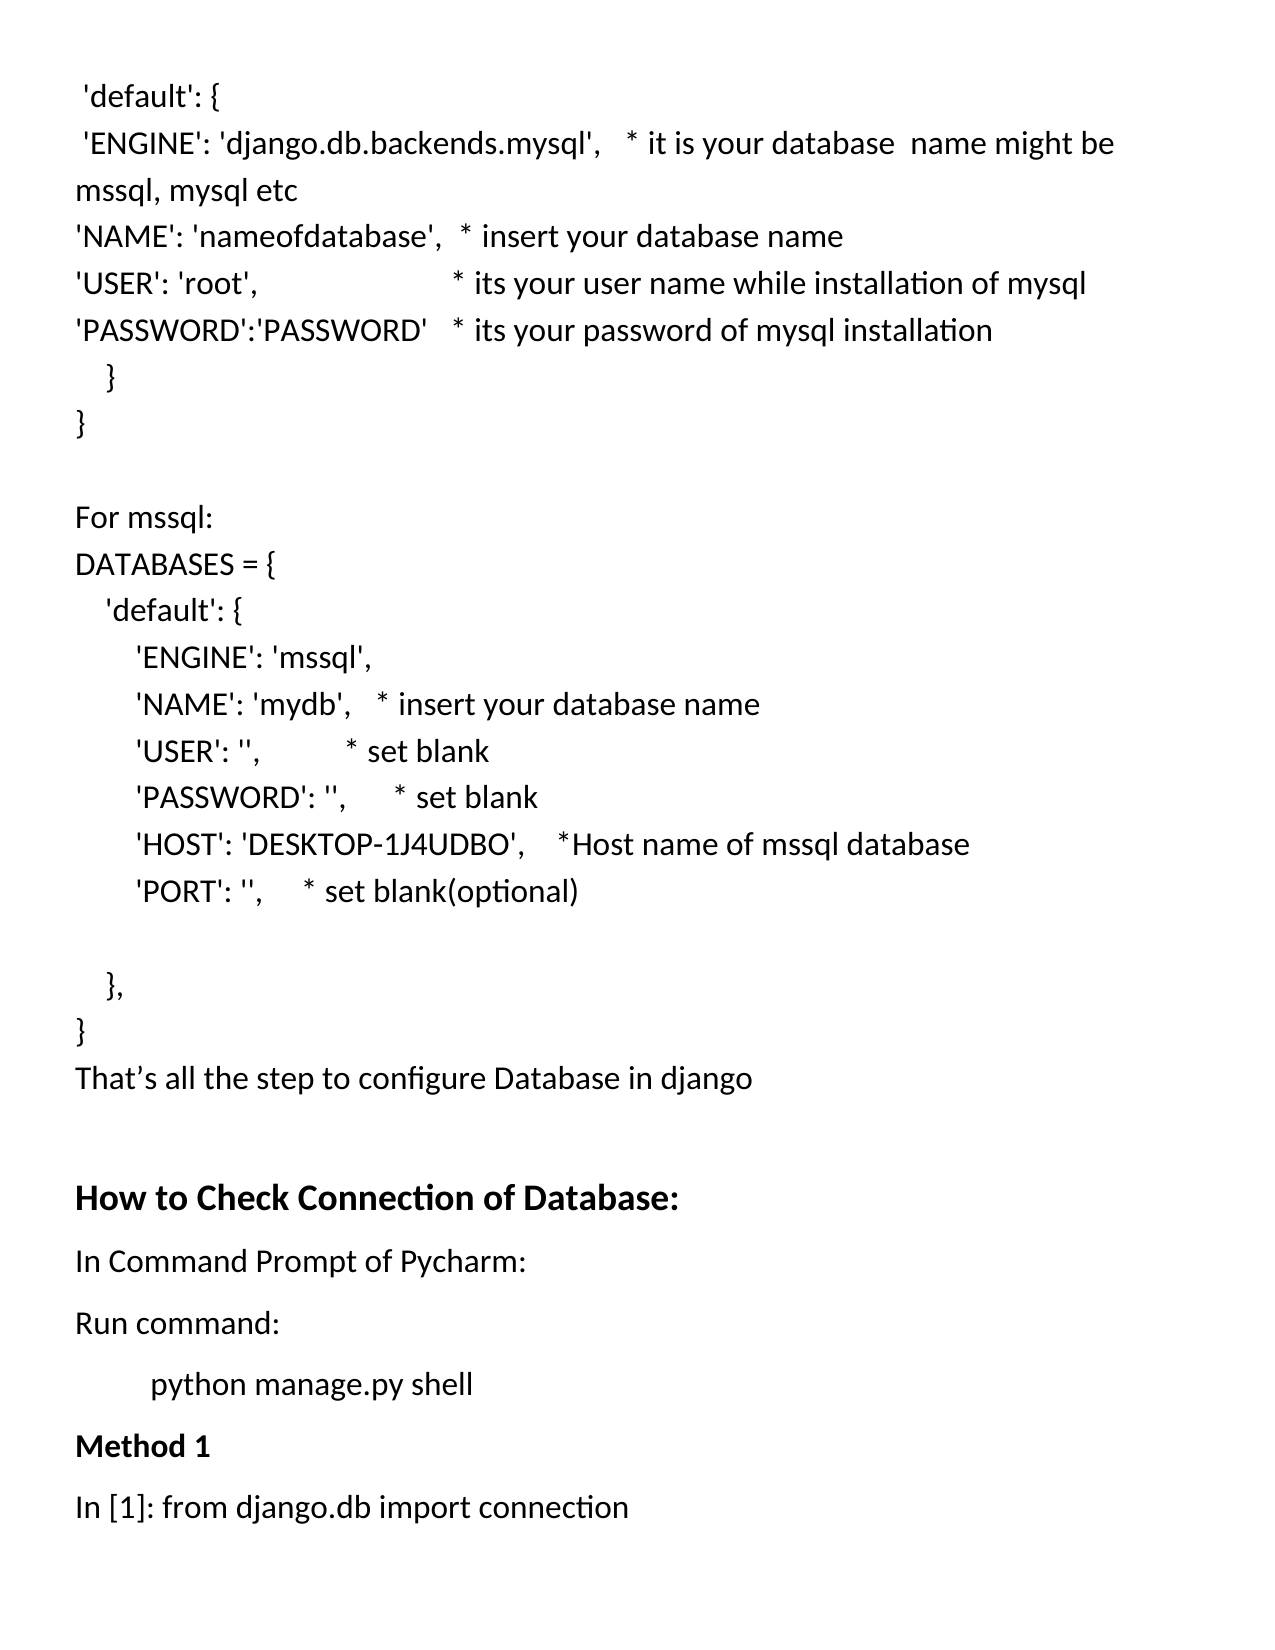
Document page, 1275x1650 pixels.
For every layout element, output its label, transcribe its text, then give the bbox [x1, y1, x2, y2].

text That’s all the step to configure Database in django [75, 1057, 1200, 1098]
text python manage.py shell [75, 1363, 1200, 1404]
text 'PASSWORD': '', * set blank [75, 777, 1200, 817]
text For mssql: [75, 496, 1200, 537]
text Method 1 [75, 1425, 1200, 1466]
text } [75, 356, 1200, 396]
text DATABASES = { [75, 543, 1200, 583]
text } [75, 1010, 1200, 1051]
text } [75, 402, 1200, 443]
text 'ENGINE': 'mssql', [75, 636, 1200, 677]
text }, [75, 964, 1200, 1004]
text 'NAME': 'mydb', * insert your database name [75, 683, 1200, 724]
text 'default': { [75, 589, 1200, 630]
text In Command Prompt of Pycharm: [75, 1240, 1200, 1281]
text 'HOST': 'DESKTOP-1J4UDBO', *Host name of mssql database [75, 823, 1200, 864]
text How to Check Connection of Database: [75, 1174, 1200, 1219]
text 'PORT': '', * set blank(optional) [75, 870, 1200, 911]
text 'PASSWORD':'PASSWORD' * its your password of mysql installation [75, 309, 1200, 349]
text 'ENGINE': 'django.db.backends.mysql', * it is your database name might be mssql, mysql etc [75, 122, 1200, 209]
text 'USER': '', * set blank [75, 730, 1200, 771]
text 'default': { [75, 75, 1200, 116]
text In [1]: from django.db import connection [75, 1487, 1200, 1527]
text 'NAME': 'nameofdatabase', * insert your database name [75, 215, 1200, 256]
text 'USER': 'root', * its your user name while installation of mysql [75, 262, 1200, 303]
text Run command: [75, 1302, 1200, 1343]
